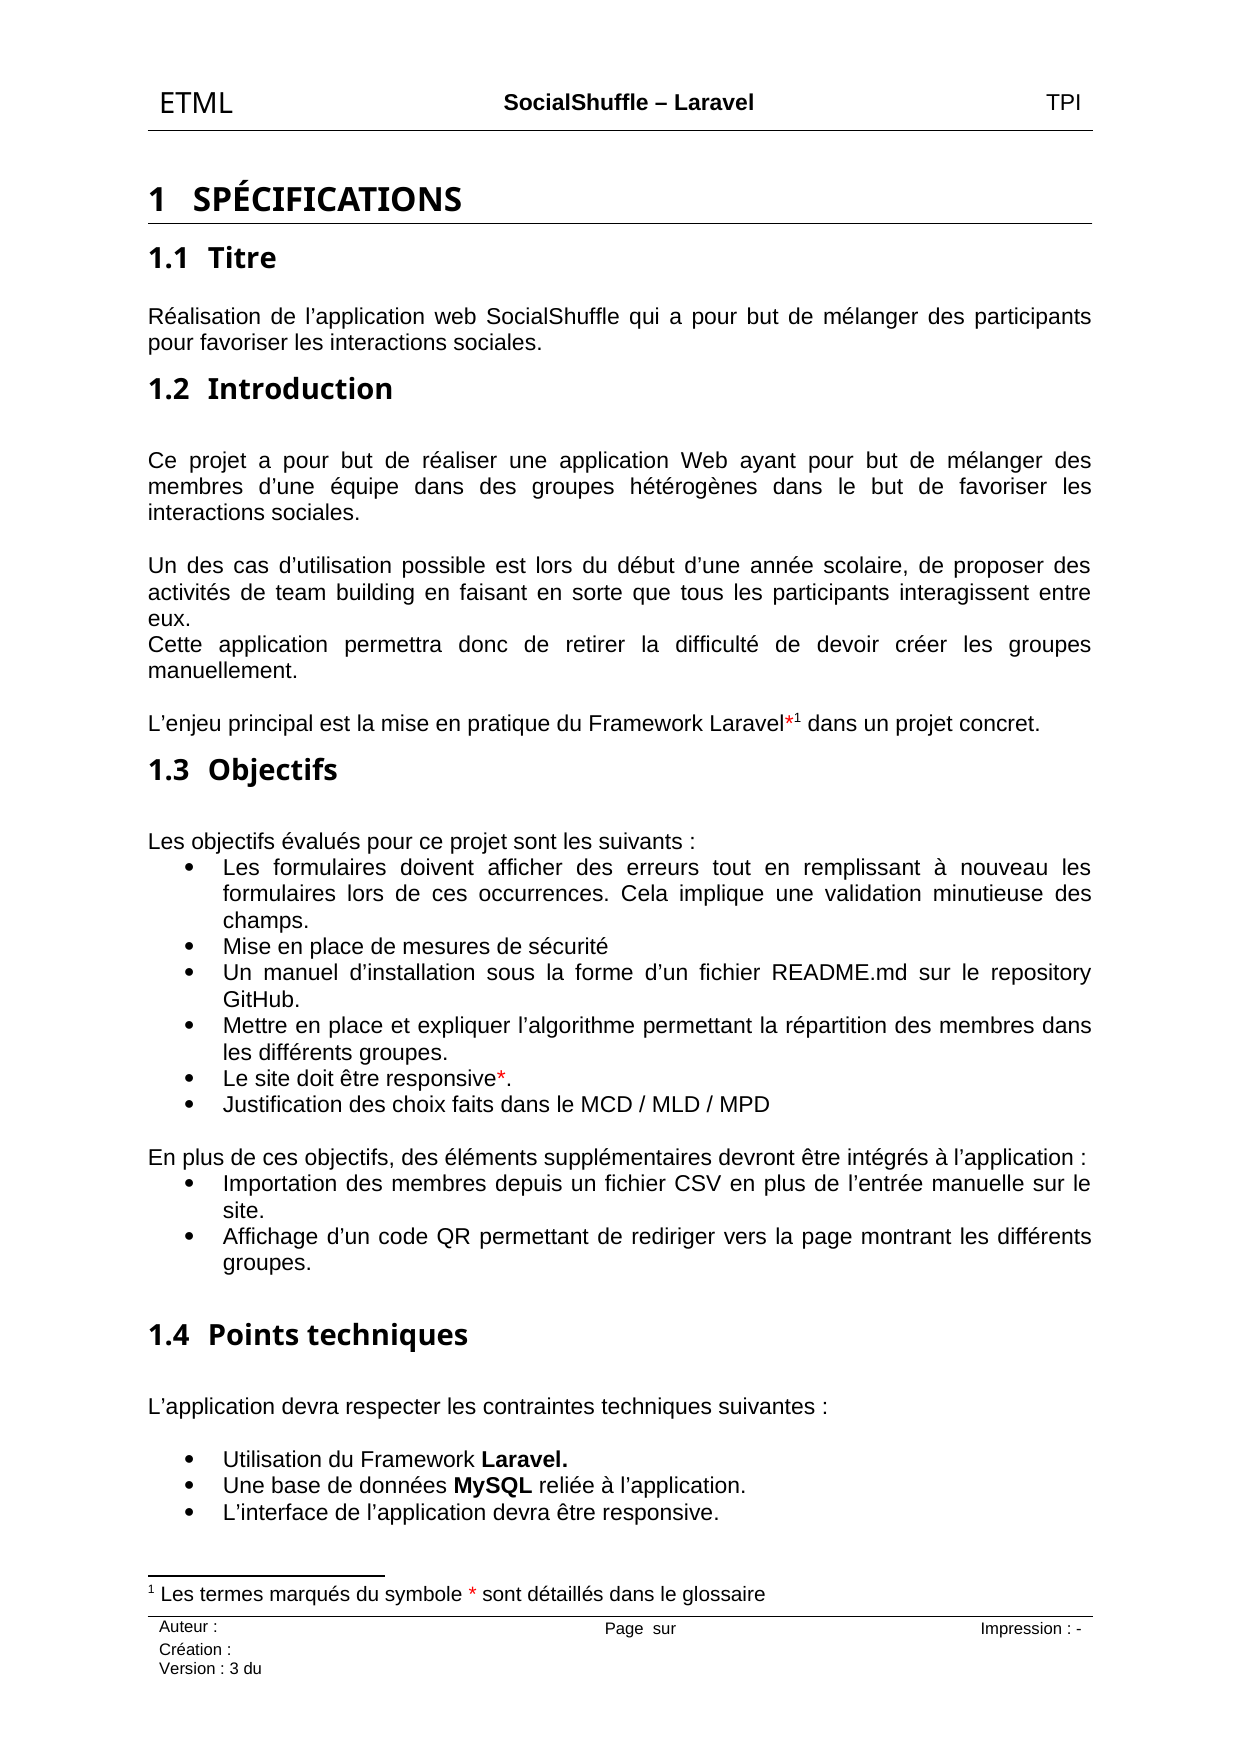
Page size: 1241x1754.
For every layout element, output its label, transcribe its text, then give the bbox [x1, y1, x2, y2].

list Les formulaires doivent afficher des erreurs tout en remplissant à nouveau les formulaires lors de ces occurrences. Cela implique une validation minutieuse des champs. [185, 854, 1092, 933]
list Affichage d’un code QR permettant de rediriger vers la page montrant les différents groupes. [185, 1223, 1092, 1276]
text L’enjeu principal est la mise en pratique du Framework Laravel* dans un projet concret. [148, 710, 1092, 737]
list Justification des choix faits dans le MCD / MLD / MPD [185, 1091, 1092, 1117]
text Ce projet a pour but de réaliser une application Web ayant pour but de mélanger des membres d’une équipe dans des groupes hétérogènes dans le but de favoriser les interactions sociales. [148, 447, 1092, 526]
subtitle Spécifications [148, 176, 1092, 223]
list Mise en place de mesures de sécurité [185, 933, 1092, 959]
text L’application devra respecter les contraintes techniques suivantes : [148, 1393, 1092, 1419]
list Utilisation du Framework Laravel. [185, 1446, 1092, 1472]
list Un manuel d’installation sous la forme d’un fichier README.md sur le repository GitHub. [185, 959, 1092, 1012]
subtitle Points techniques [148, 1314, 1092, 1354]
subtitle Titre [148, 237, 1092, 277]
subtitle Objectifs [148, 749, 1092, 789]
list Une base de données MySQL reliée à l’application. [185, 1472, 1092, 1498]
list Le site doit être responsive*. [185, 1065, 1092, 1091]
list Mettre en place et expliquer l’algorithme permettant la répartition des membres dans les différents groupes. [185, 1012, 1092, 1065]
text Cette application permettra donc de retirer la difficulté de devoir créer les groupes manuellement. [148, 631, 1092, 684]
subtitle Introduction [148, 368, 1092, 408]
list Importation des membres depuis un fichier CSV en plus de l’entrée manuelle sur le site. [185, 1170, 1092, 1223]
text Un des cas d’utilisation possible est lors du début d’une année scolaire, de proposer des activités de team building en faisant en sorte que tous les participants interagissent entre eux. [148, 552, 1092, 631]
text Les objectifs évalués pour ce projet sont les suivants : [148, 828, 1092, 854]
text En plus de ces objectifs, des éléments supplémentaires devront être intégrés à l’application : [148, 1144, 1092, 1170]
text Réalisation de l’application web SocialShuffle qui a pour but de mélanger des participants pour favoriser les interactions sociales. [148, 303, 1092, 356]
list L’interface de l’application devra être responsive. [185, 1498, 1092, 1525]
